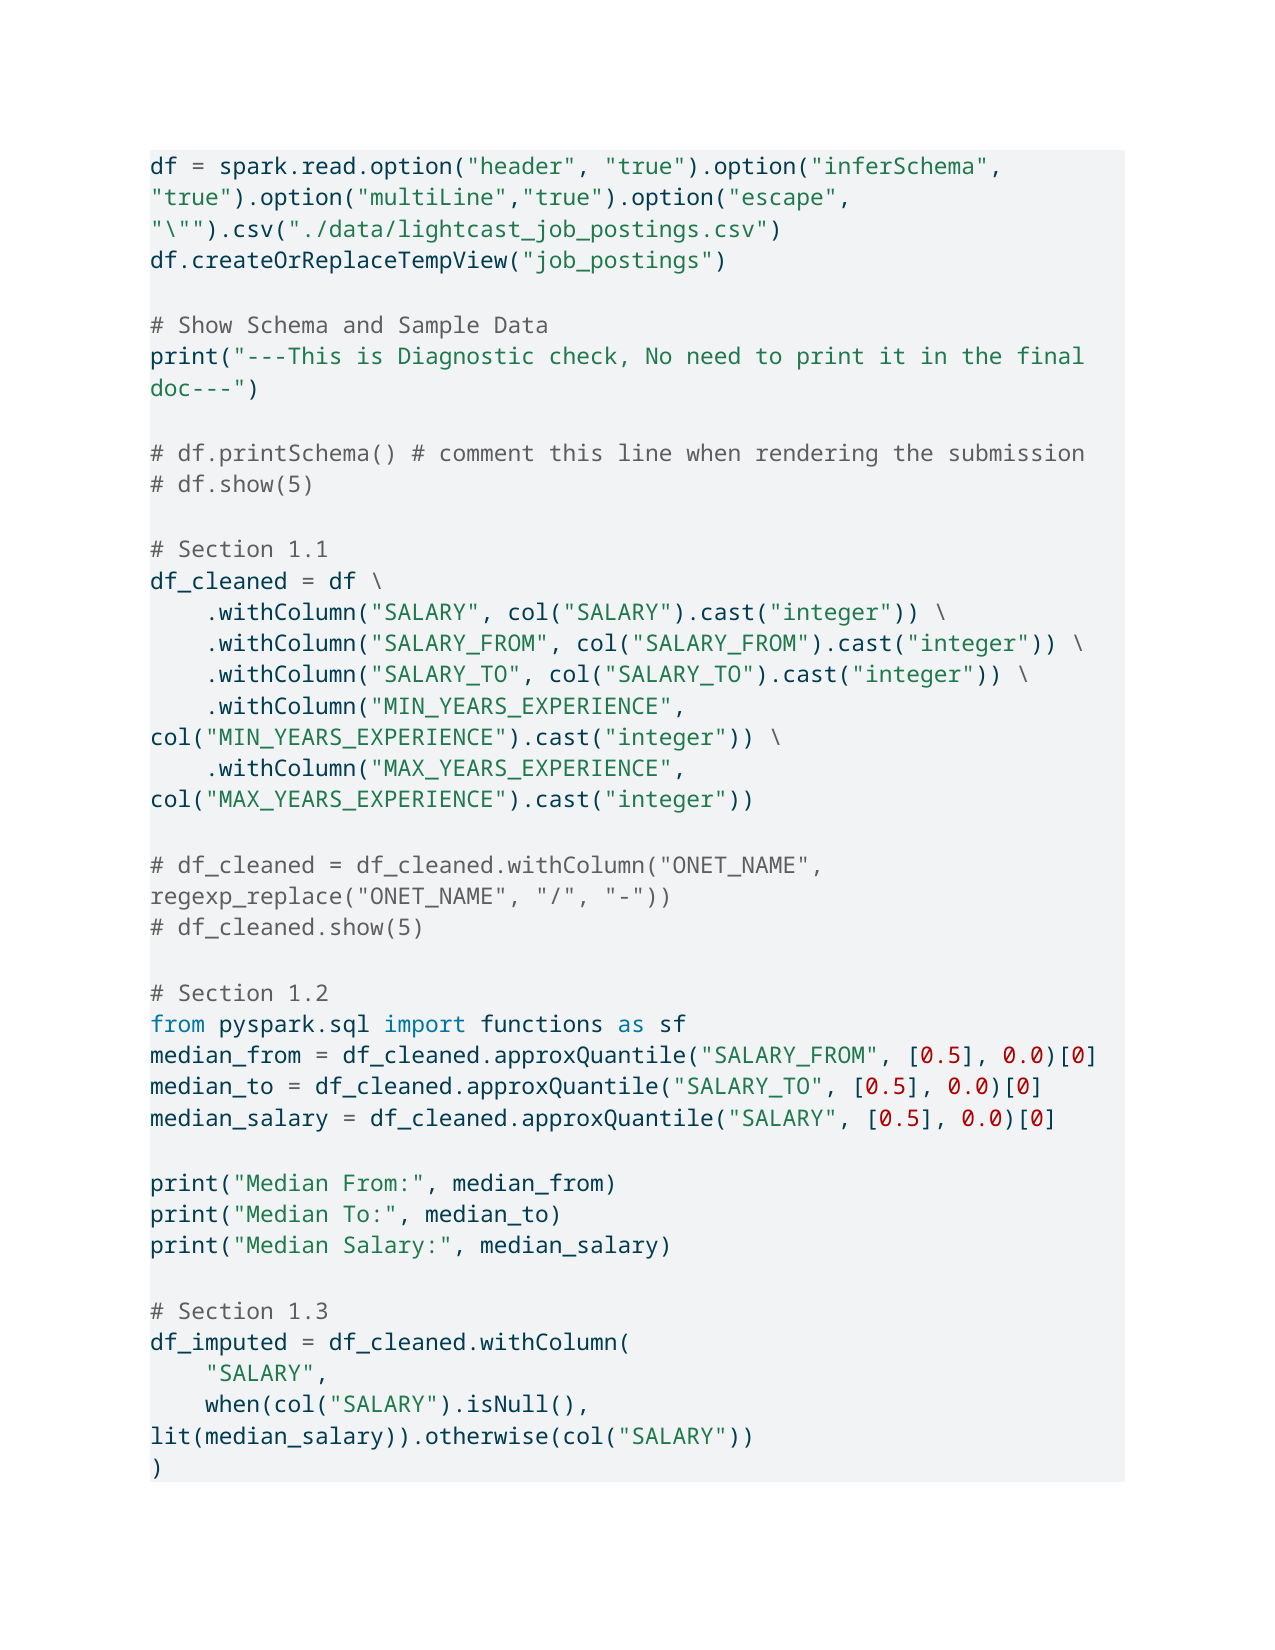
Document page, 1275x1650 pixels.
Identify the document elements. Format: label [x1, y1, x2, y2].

text [150, 150, 1125, 1482]
